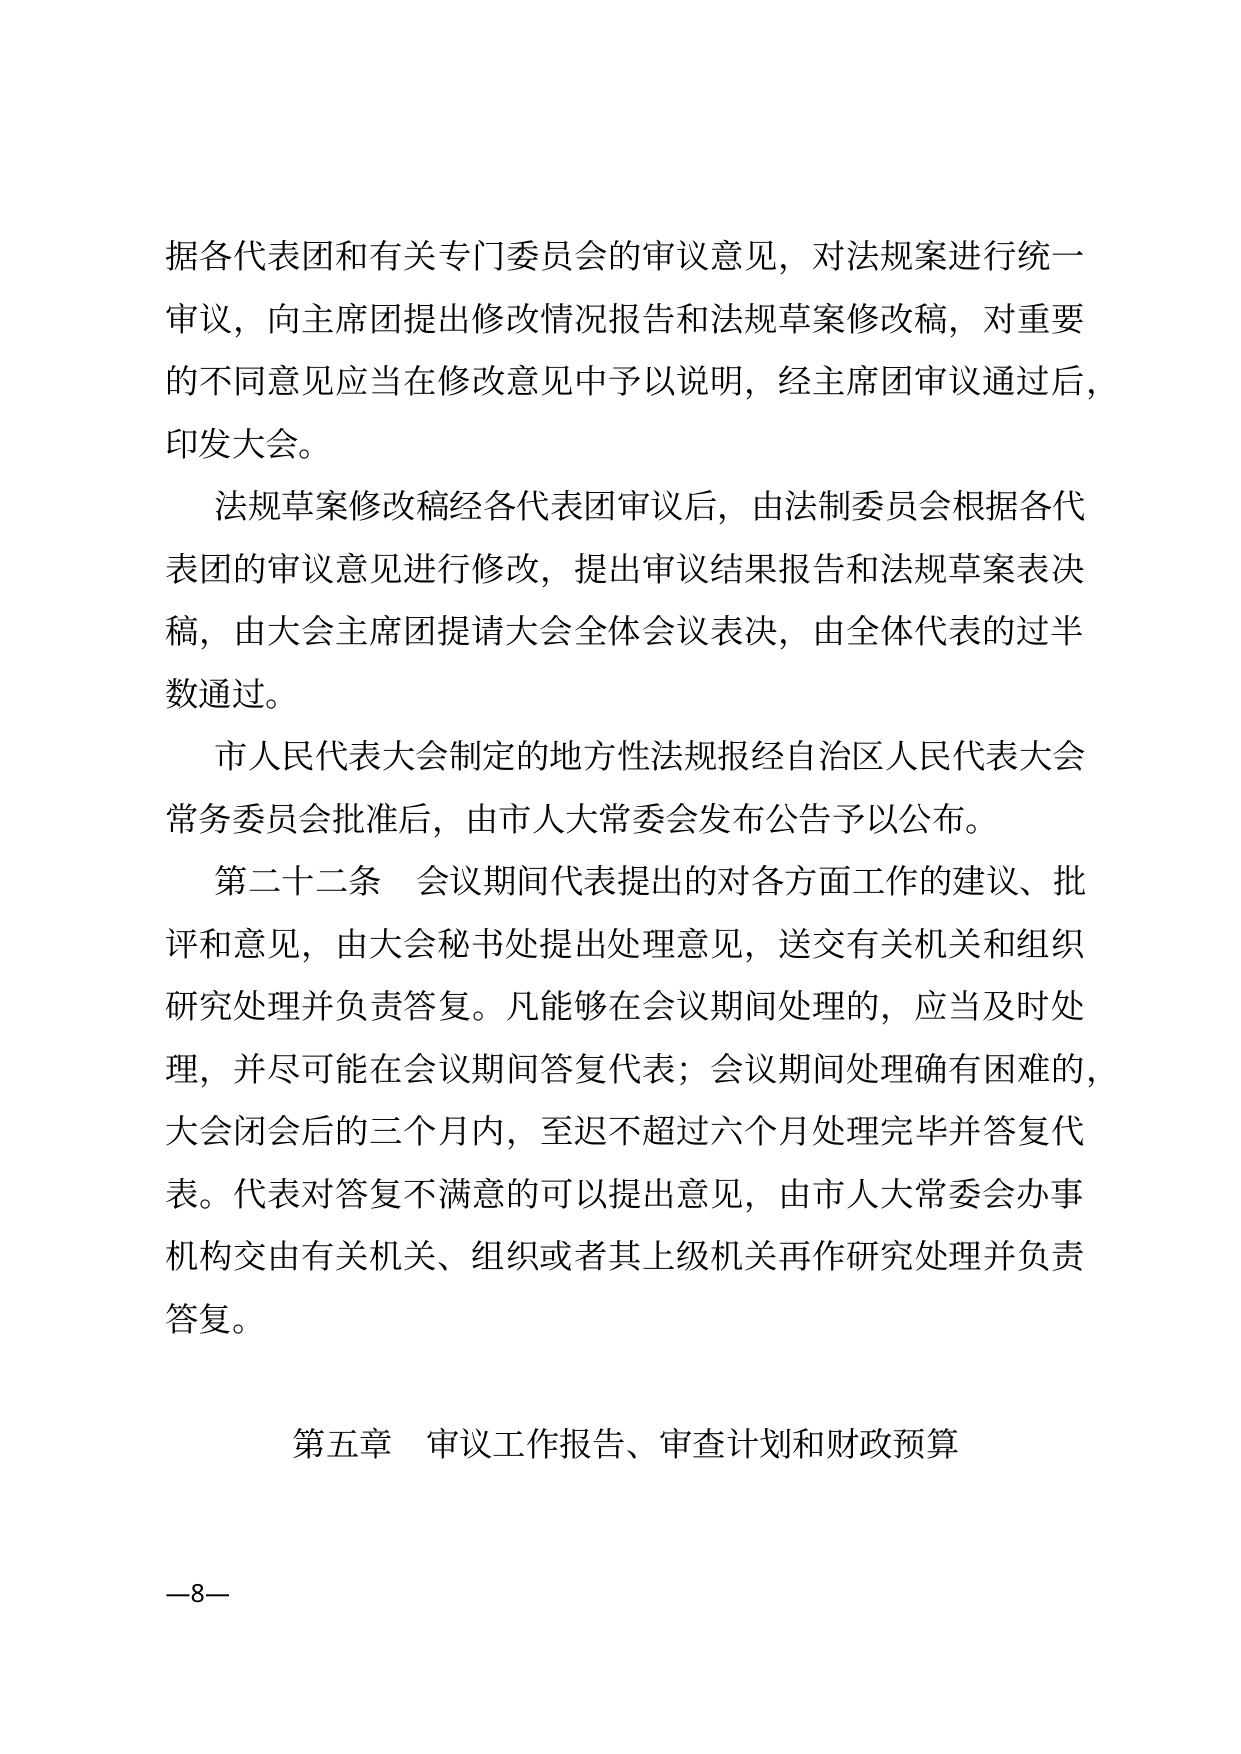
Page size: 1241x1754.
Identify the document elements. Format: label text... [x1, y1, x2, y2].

text 法规草案修改稿经各代表团审议后，由法制委员会根据各代表团的审议意见进行修改，提出审议结果报告和法规草案表决稿，由大会主席团提请大会全体会议表决，由全体代表的过半数通过。 [165, 468, 1087, 718]
text 第五章 审议工作报告、审查计划和财政预算 [165, 1406, 1087, 1468]
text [165, 218, 1087, 468]
text 第二十二条 会议期间代表提出的对各方面工作的建议、批评和意见，由大会秘书处提出处理意见，送交有关机关和组织研究处理并负责答复。凡能够在会议期间处理的，应当及时处理，并尽可能在会议期间答复代表；会议期间处理确有困难的，大会闭会后的三个月内，至迟不超过六个月处理完毕并答复代表。代表对答复不满意的可以提出意见，由市人大常委会办事机构交由有关机关、组织或者其上级机关再作研究处理并负责答复。 [165, 843, 1087, 1343]
text 市人民代表大会制定的地方性法规报经自治区人民代表大会常务委员会批准后，由市人大常委会发布公告予以公布。 [165, 718, 1087, 843]
